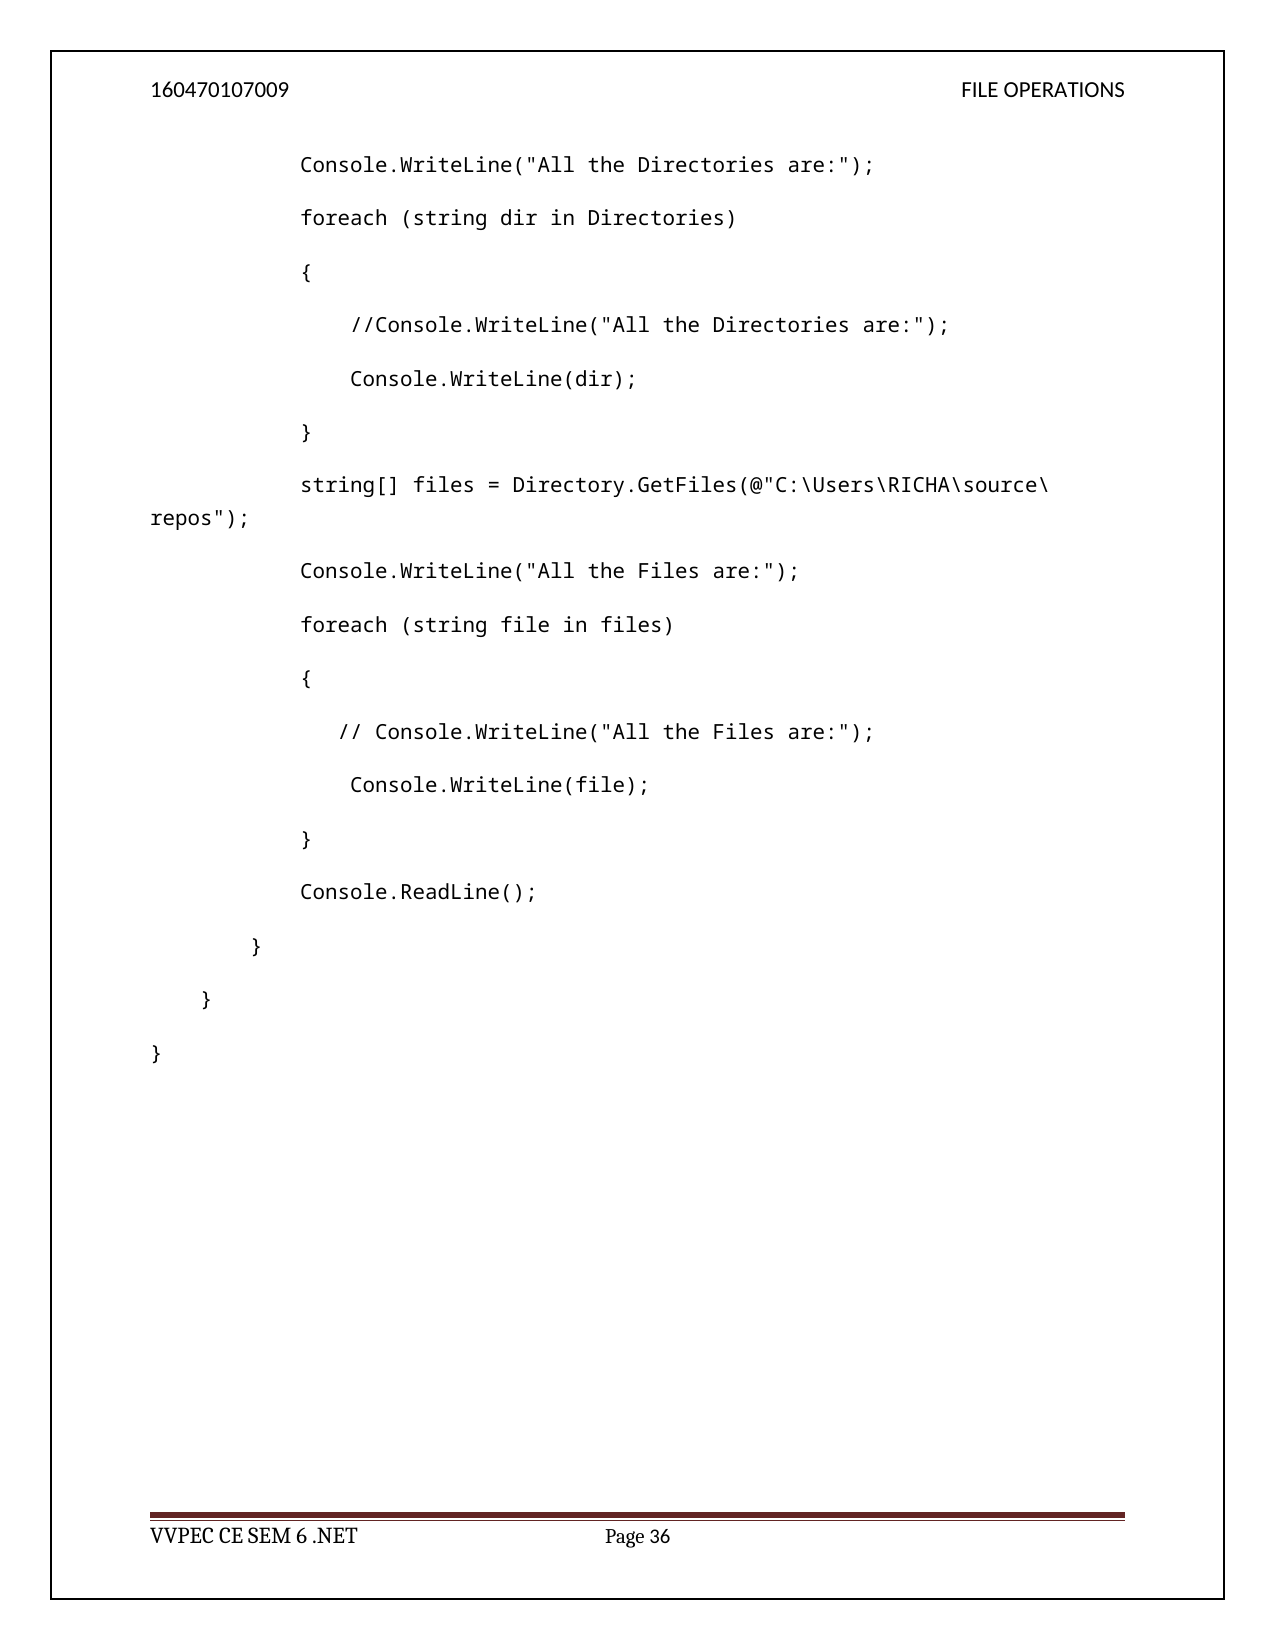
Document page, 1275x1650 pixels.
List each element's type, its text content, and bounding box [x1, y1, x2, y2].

text // Console.WriteLine("All the Files are:"); [150, 717, 1125, 745]
text Console.WriteLine("All the Files are:"); [150, 557, 1125, 585]
text } [150, 984, 1125, 1013]
text foreach (string dir in Directories) [150, 203, 1125, 232]
text string[] files = Directory.GetFiles(@"C:\Users\RICHA\source\repos"); [150, 471, 1125, 532]
text //Console.WriteLine("All the Directories are:"); [150, 310, 1125, 339]
text } [150, 417, 1125, 446]
text } [150, 1038, 1125, 1066]
text { [150, 257, 1125, 285]
text Console.WriteLine(file); [150, 770, 1125, 799]
text Console.WriteLine(dir); [150, 364, 1125, 392]
text } [150, 931, 1125, 959]
text Console.ReadLine(); [150, 877, 1125, 906]
text Console.WriteLine("All the Directories are:"); [150, 150, 1125, 178]
text foreach (string file in files) [150, 610, 1125, 638]
text } [150, 824, 1125, 852]
text { [150, 663, 1125, 692]
